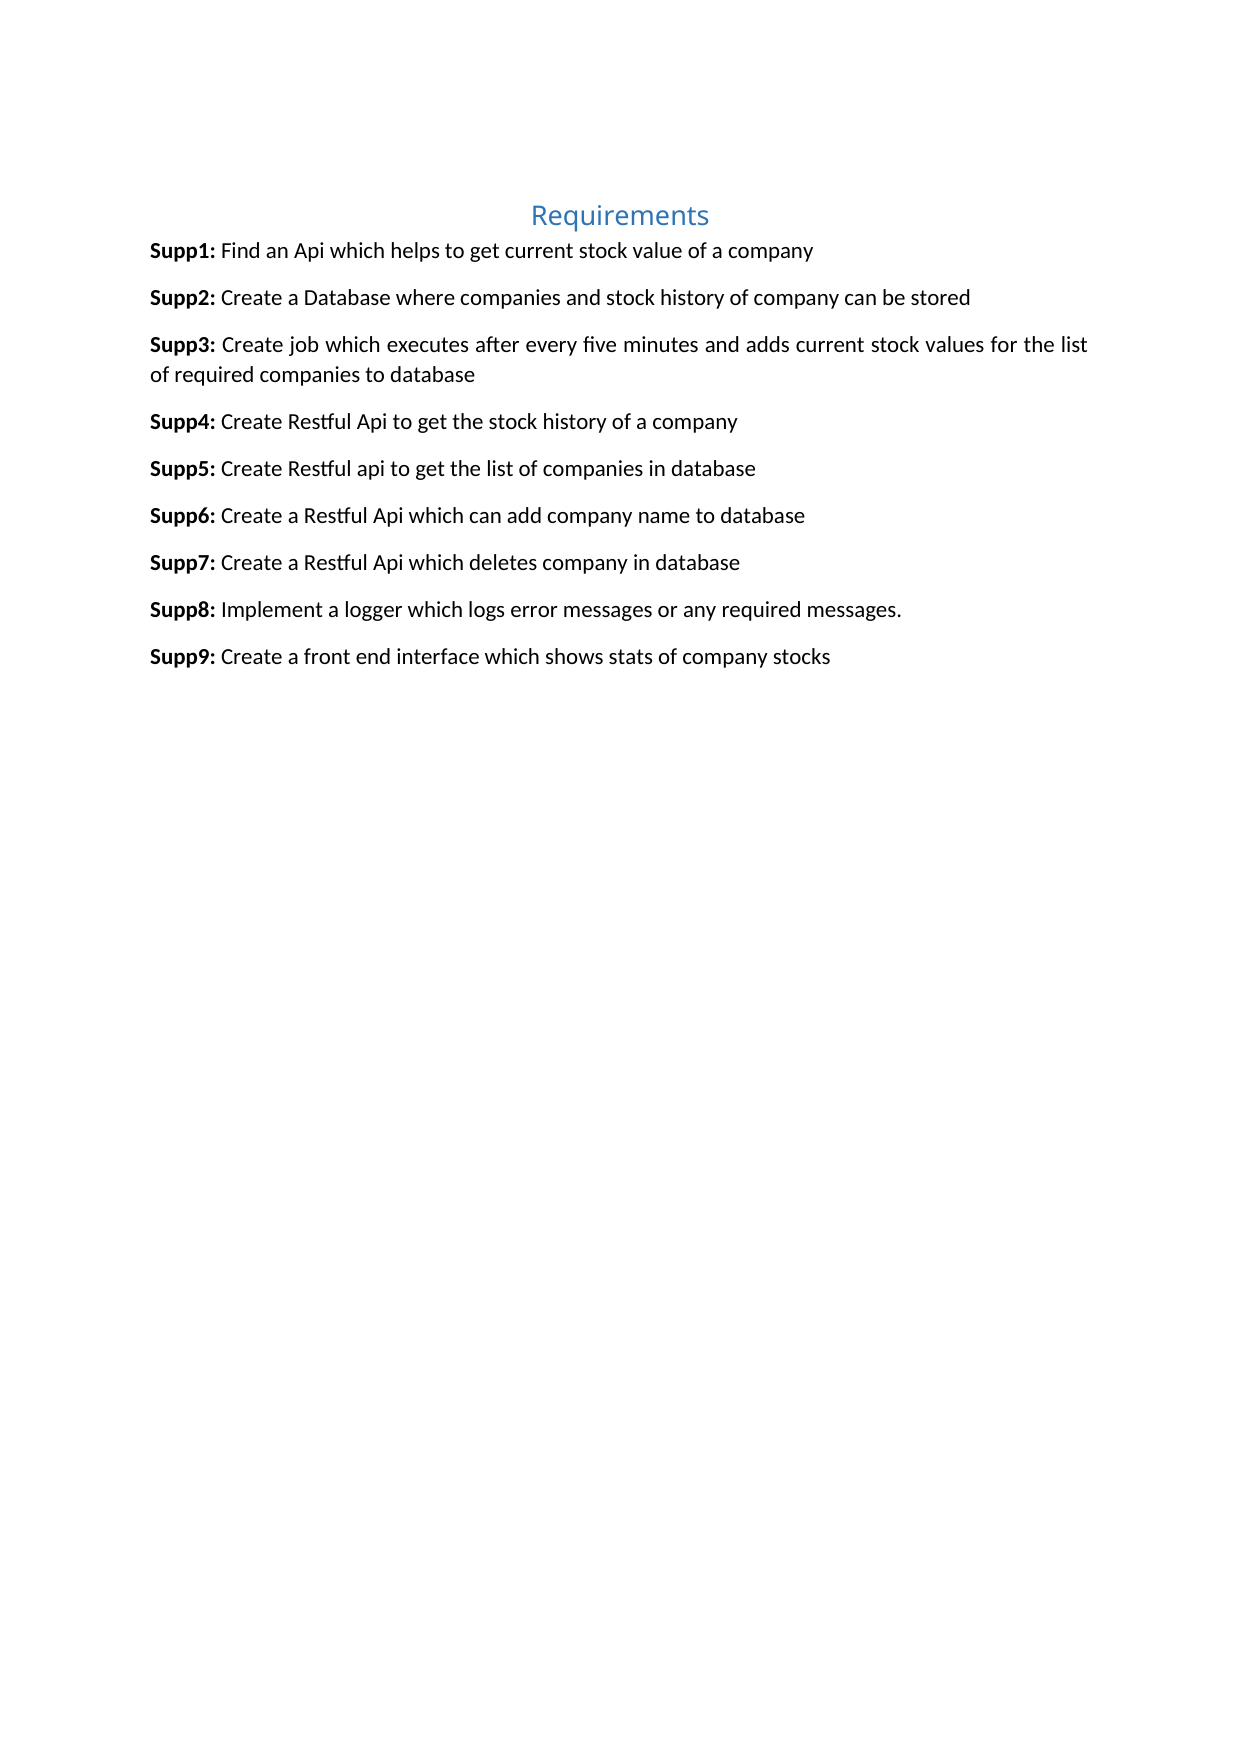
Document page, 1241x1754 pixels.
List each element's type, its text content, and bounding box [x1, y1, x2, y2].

subtitle Requirements [150, 197, 1090, 234]
text Supp5: Create Restful api to get the list of companies in database [150, 454, 1090, 482]
text Supp2: Create a Database where companies and stock history of company can be stored [150, 283, 1090, 312]
text Supp3: Create job which executes after every five minutes and adds current stock values for the list of required companies to database [150, 330, 1090, 389]
text Supp1: Find an Api which helps to get current stock value of a company [150, 237, 1090, 265]
text Supp6: Create a Restful Api which can add company name to database [150, 501, 1090, 529]
text Supp7: Create a Restful Api which deletes company in database [150, 548, 1090, 576]
text Supp9: Create a front end interface which shows stats of company stocks [150, 642, 1090, 670]
text Supp8: Implement a logger which logs error messages or any required messages. [150, 595, 1090, 623]
text Supp4: Create Restful Api to get the stock history of a company [150, 407, 1090, 436]
